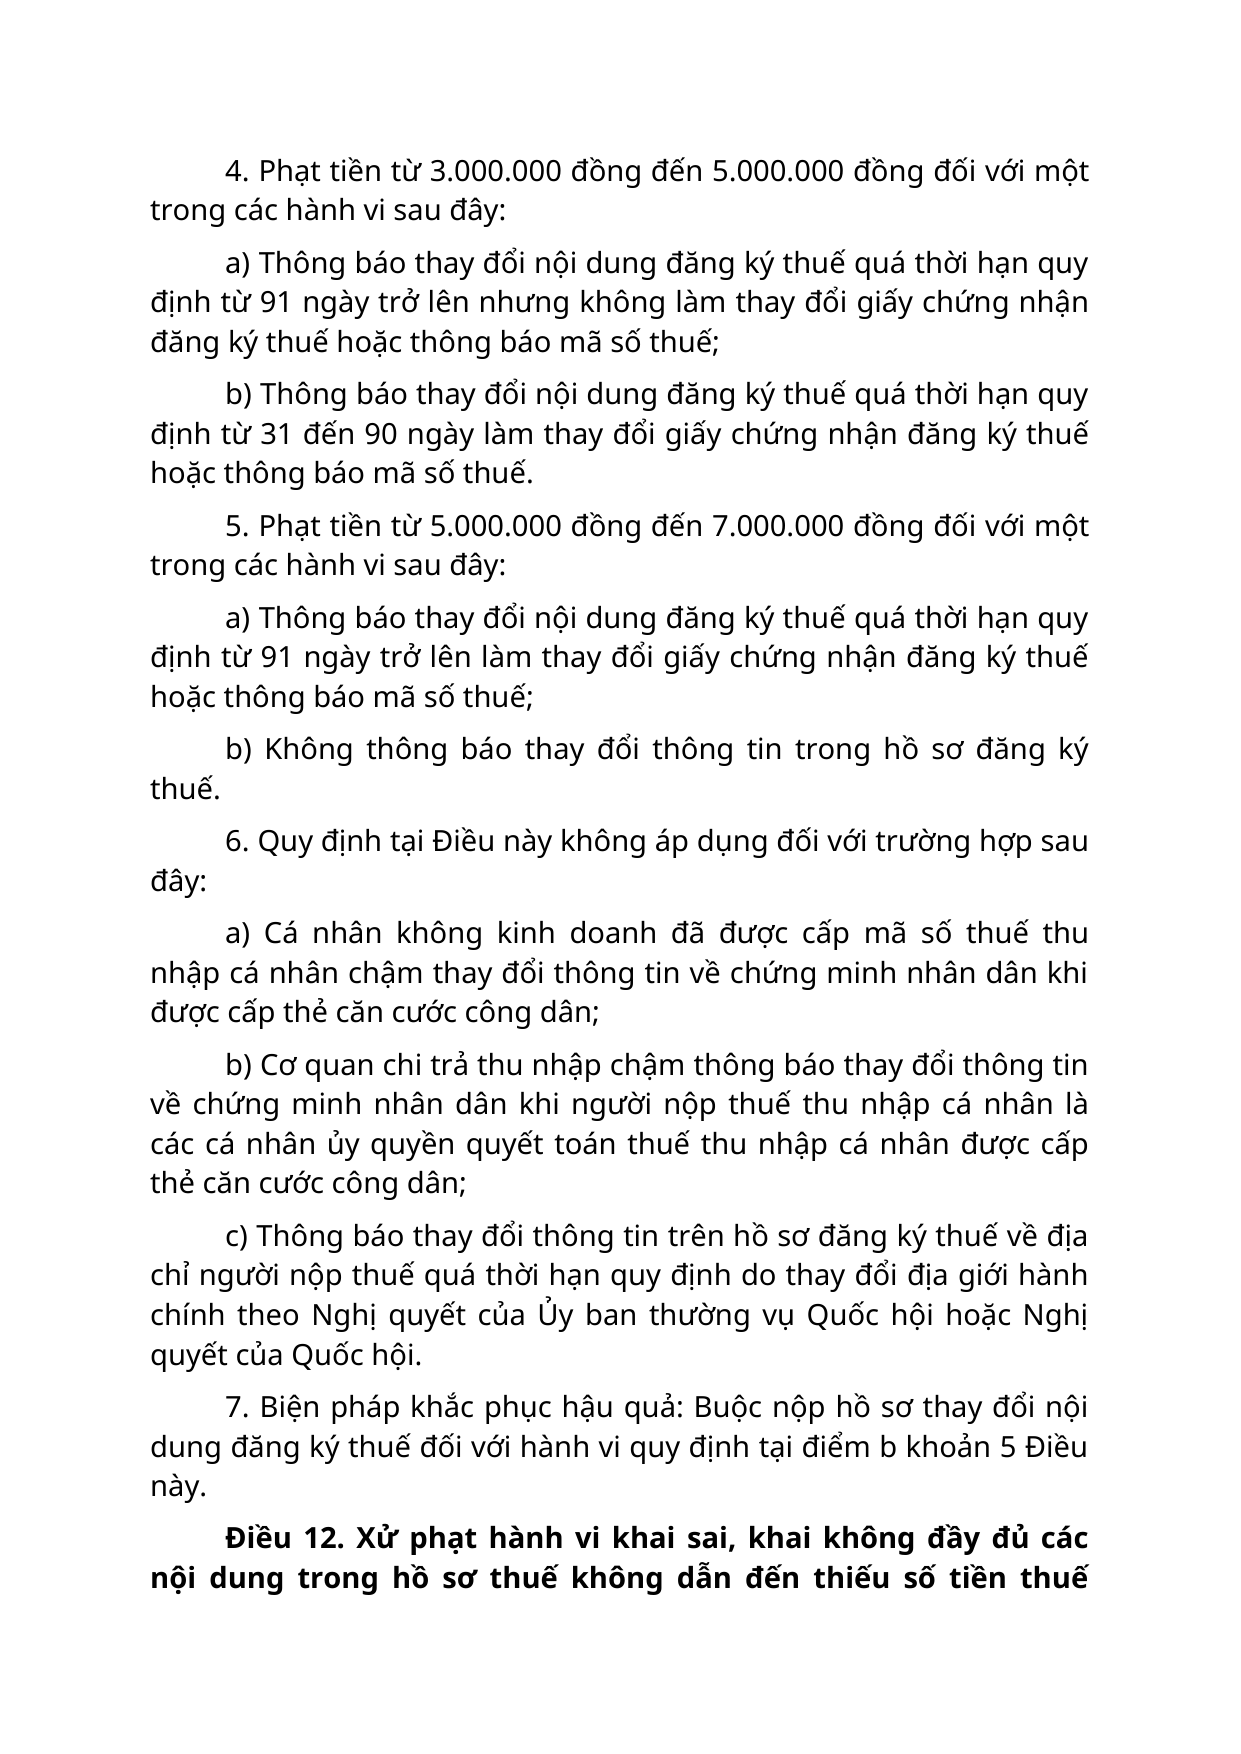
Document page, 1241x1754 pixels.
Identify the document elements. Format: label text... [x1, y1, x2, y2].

text b) Không thông báo thay đổi thông tin trong hồ sơ đăng ký thuế. [150, 728, 1090, 808]
text a) Thông báo thay đổi nội dung đăng ký thuế quá thời hạn quy định từ 91 ngày trở lên nhưng không làm thay đổi giấy chứng nhận đăng ký thuế hoặc thông báo mã số thuế; [150, 242, 1090, 361]
text 4. Phạt tiền từ 3.000.000 đồng đến 5.000.000 đồng đối với một trong các hành vi sau đây: [150, 150, 1090, 229]
text a) Cá nhân không kinh doanh đã được cấp mã số thuế thu nhập cá nhân chậm thay đổi thông tin về chứng minh nhân dân khi được cấp thẻ căn cước công dân; [150, 912, 1090, 1031]
text a) Thông báo thay đổi nội dung đăng ký thuế quá thời hạn quy định từ 91 ngày trở lên làm thay đổi giấy chứng nhận đăng ký thuế hoặc thông báo mã số thuế; [150, 597, 1090, 716]
text 7. Biện pháp khắc phục hậu quả: Buộc nộp hồ sơ thay đổi nội dung đăng ký thuế đối với hành vi quy định tại điểm b khoản 5 Điều này. [150, 1386, 1090, 1505]
text c) Thông báo thay đổi thông tin trên hồ sơ đăng ký thuế về địa chỉ người nộp thuế quá thời hạn quy định do thay đổi địa giới hành chính theo Nghị quyết của Ủy ban thường vụ Quốc hội hoặc Nghị quyết của Quốc hội. [150, 1215, 1090, 1374]
text b) Thông báo thay đổi nội dung đăng ký thuế quá thời hạn quy định từ 31 đến 90 ngày làm thay đổi giấy chứng nhận đăng ký thuế hoặc thông báo mã số thuế. [150, 373, 1090, 492]
text 5. Phạt tiền từ 5.000.000 đồng đến 7.000.000 đồng đối với một trong các hành vi sau đây: [150, 505, 1090, 584]
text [150, 1518, 1090, 1597]
text 6. Quy định tại Điều này không áp dụng đối với trường hợp sau đây: [150, 820, 1090, 900]
text b) Cơ quan chi trả thu nhập chậm thông báo thay đổi thông tin về chứng minh nhân dân khi người nộp thuế thu nhập cá nhân là các cá nhân ủy quyền quyết toán thuế thu nhập cá nhân được cấp thẻ căn cước công dân; [150, 1044, 1090, 1202]
